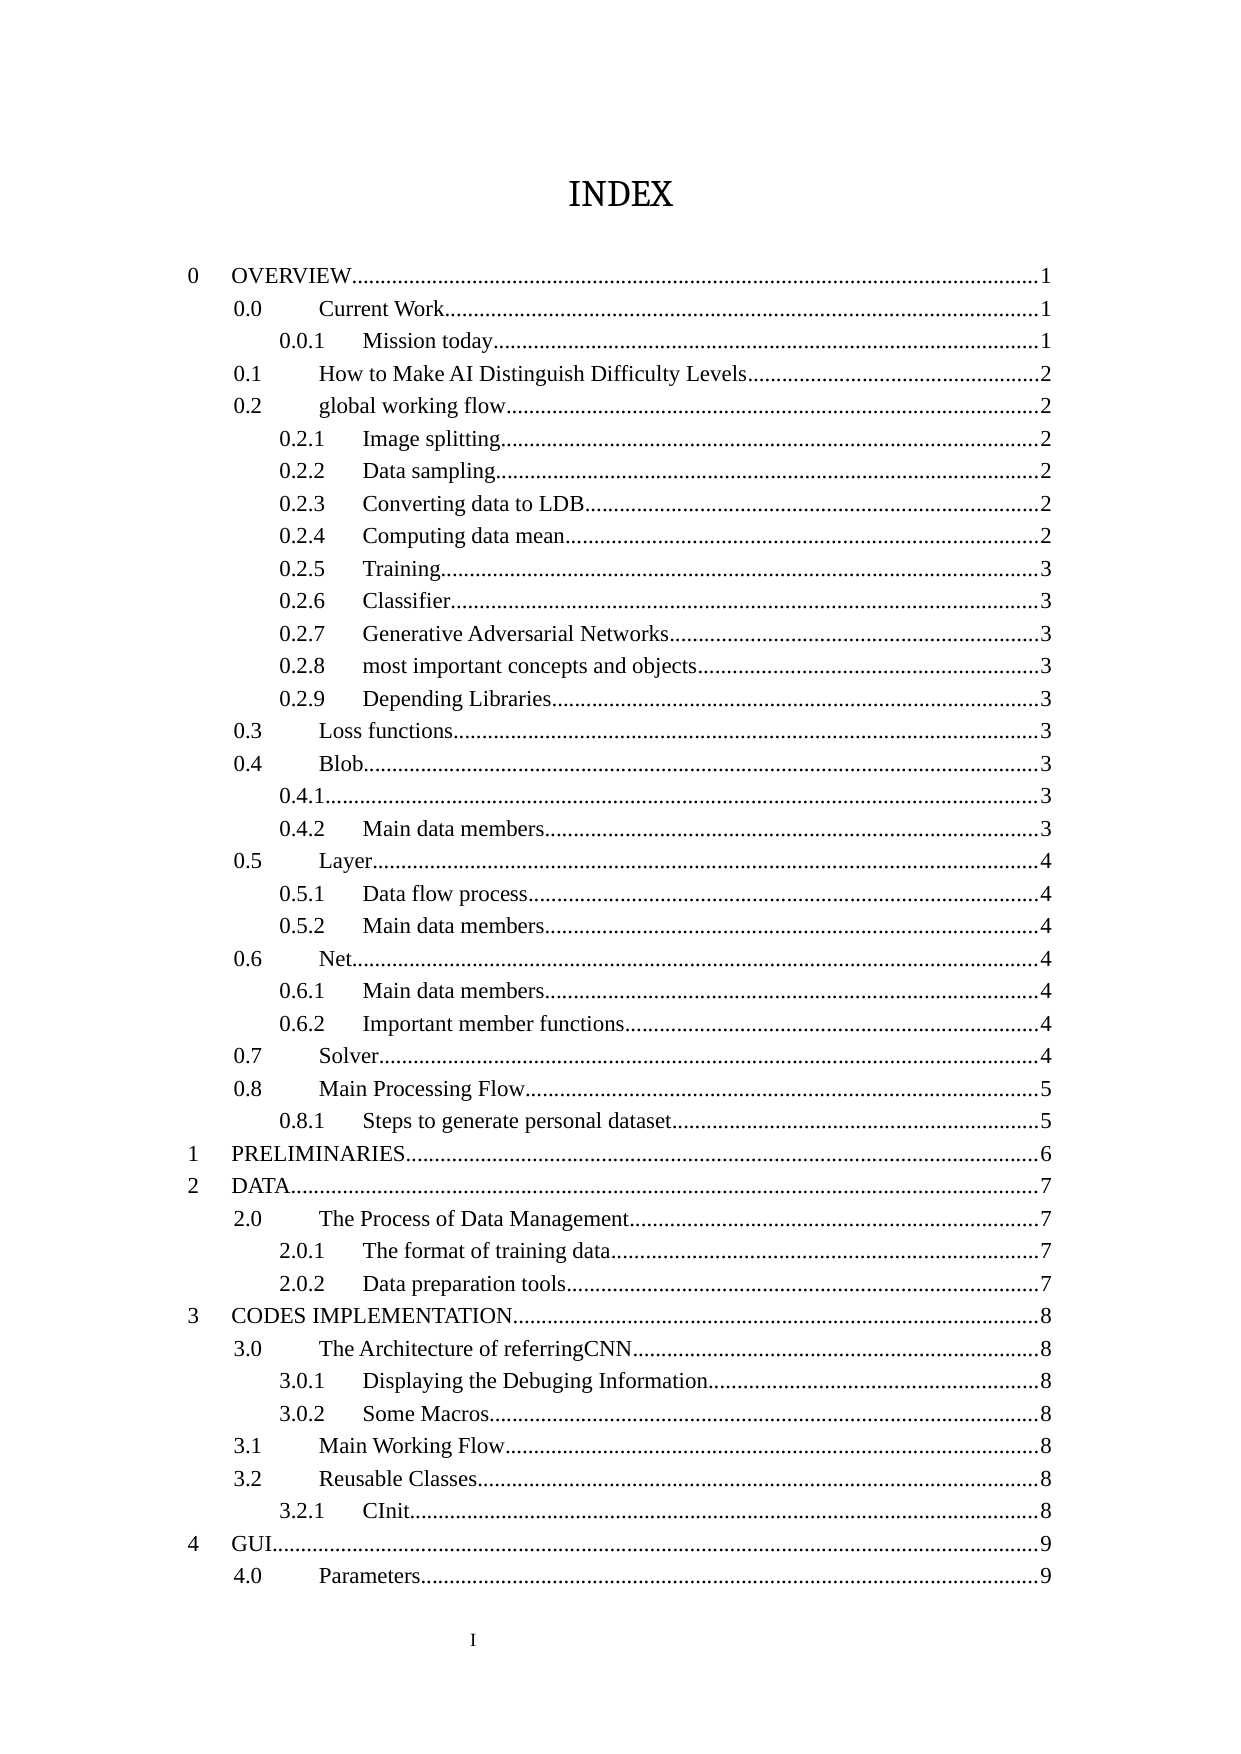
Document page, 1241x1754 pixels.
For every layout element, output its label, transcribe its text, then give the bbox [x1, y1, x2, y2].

text 3.0.1 Displaying the Debuging Information 8 [279, 1364, 1053, 1397]
text 0.6.2 Important member functions 4 [279, 1007, 1053, 1039]
text 2.0 The Process of Data Management 7 [233, 1202, 1053, 1234]
text 4.0 Parameters 9 [233, 1559, 1053, 1592]
text 0.1 How to Make AI Distinguish Difficulty Levels 2 [233, 357, 1053, 389]
text 0.2.4 Computing data mean 2 [279, 519, 1053, 552]
text 0.5.2 Main data members 4 [279, 909, 1053, 942]
text 0.6 Net 4 [233, 942, 1053, 974]
text 0.5.1 Data flow process 4 [279, 877, 1053, 909]
text 0.2.3 Converting data to LDB 2 [279, 487, 1053, 519]
text 0.0 Current Work 1 [233, 292, 1053, 324]
text 0 OVERVIEW 1 [187, 259, 1053, 292]
text 0.2.5 Training 3 [279, 552, 1053, 584]
text 3.2.1 CInit 8 [279, 1494, 1053, 1527]
text 0.2.6 Classifier 3 [279, 584, 1053, 617]
text 0.2.8 most important concepts and objects 3 [279, 649, 1053, 682]
text 2.0.1 The format of training data 7 [279, 1234, 1053, 1267]
text 3.2 Reusable Classes 8 [233, 1462, 1053, 1494]
text 0.2.1 Image splitting 2 [279, 422, 1053, 454]
text 0.4 Blob 3 [233, 747, 1053, 779]
text 0.2.2 Data sampling 2 [279, 454, 1053, 487]
text 3.0.2 Some Macros 8 [279, 1397, 1053, 1429]
text 0.8.1 Steps to generate personal dataset 5 [279, 1104, 1053, 1137]
text 0.2.9 Depending Libraries 3 [279, 682, 1053, 714]
text 0.2.7 Generative Adversarial Networks 3 [279, 617, 1053, 649]
text 2.0.2 Data preparation tools 7 [279, 1267, 1053, 1299]
text 0.2 global working flow 2 [233, 389, 1053, 422]
text 3.1 Main Working Flow 8 [233, 1429, 1053, 1462]
text 3.0 The Architecture of referringCNN 8 [233, 1332, 1053, 1364]
text 0.4.2 Main data members 3 [279, 812, 1053, 844]
text 0.3 Loss functions 3 [233, 714, 1053, 747]
text 0.8 Main Processing Flow 5 [233, 1072, 1053, 1104]
text 0.0.1 Mission today 1 [279, 324, 1053, 357]
text 4 GUI 9 [187, 1527, 1053, 1559]
text 0.6.1 Main data members 4 [279, 974, 1053, 1007]
text 0.5 Layer 4 [233, 844, 1053, 877]
text 0.4.1 3 [279, 779, 1053, 812]
text 2 DATA 7 [187, 1169, 1053, 1202]
text INDEX [187, 162, 1053, 227]
text 1 PRELIMINARIES 6 [187, 1137, 1053, 1169]
text 3 CODES IMPLEMENTATION 8 [187, 1299, 1053, 1332]
text 0.7 Solver 4 [233, 1039, 1053, 1072]
